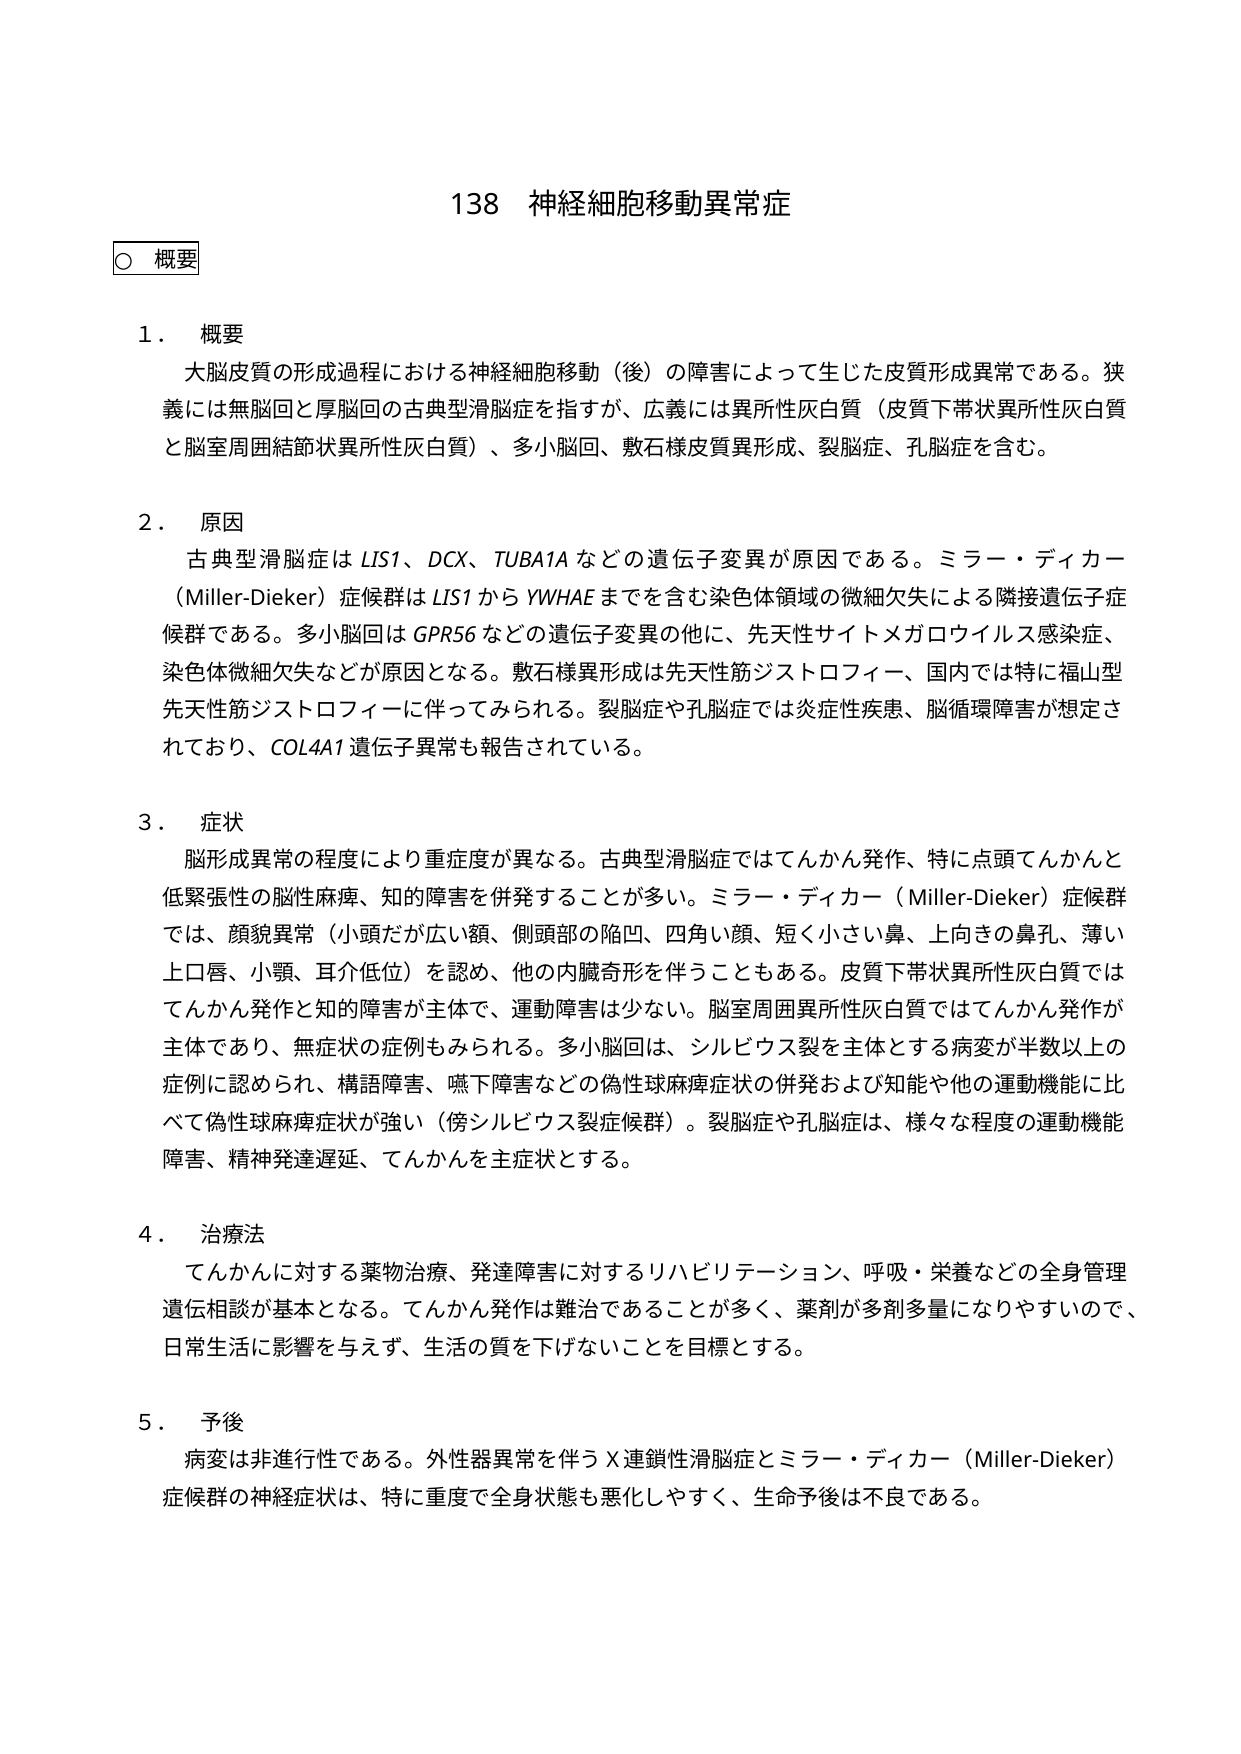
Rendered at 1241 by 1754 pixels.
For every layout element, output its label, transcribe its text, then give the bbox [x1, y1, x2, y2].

list 病変は非進行性である。外性器異常を伴うX連鎖性滑脳症とミラー・ディカー（Miller-Dieker）症候群の神経症状は、特に重度で全身状態も悪化しやすく、生命予後は不良である。 [162, 1439, 1128, 1514]
list 症状 [134, 802, 1128, 839]
list 脳形成異常の程度により重症度が異なる。古典型滑脳症ではてんかん発作、特に点頭てんかんと低緊張性の脳性麻痺、知的障害を併発することが多い。ミラー・ディカー（Miller-Dieker）症候群では、顔貌異常（小頭だが広い額、側頭部の陥凹、四角い顔、短く小さい鼻、上向きの鼻孔、薄い上口唇、小顎、耳介低位）を認め、他の内臓奇形を伴うこともある。皮質下帯状異所性灰白質ではてんかん発作と知的障害が主体で、運動障害は少ない。脳室周囲異所性灰白質ではてんかん発作が主体であり、無症状の症例もみられる。多小脳回は、シルビウス裂を主体とする病変が半数以上の症例に認められ、構語障害、嚥下障害などの偽性球麻痺症状の併発および知能や他の運動機能に比べて偽性球麻痺症状が強い（傍シルビウス裂症候群）。裂脳症や孔脳症は、様々な程度の運動機能障害、精神発達遅延、てんかんを主症状とする。 [162, 839, 1128, 1177]
list 概要 [134, 314, 1128, 352]
list 治療法 [134, 1214, 1128, 1252]
list 原因 [134, 502, 1128, 539]
text 138 神経細胞移動異常症 [112, 164, 1128, 239]
list 大脳皮質の形成過程における神経細胞移動（後）の障害によって生じた皮質形成異常である。狭義には無脳回と厚脳回の古典型滑脳症を指すが、広義には異所性灰白質（皮質下帯状異所性灰白質と脳室周囲結節状異所性灰白質）、多小脳回、敷石様皮質異形成、裂脳症、孔脳症を含む。 [162, 352, 1128, 464]
list 予後 [134, 1402, 1128, 1439]
list てんかんに対する薬物治療、発達障害に対するリハビリテーション、呼吸・栄養などの全身管理、遺伝相談が基本となる。てんかん発作は難治であることが多く、薬剤が多剤多量になりやすいので、日常生活に影響を与えず、生活の質を下げないことを目標とする。 [162, 1252, 1128, 1364]
text ○ 概要 [112, 239, 1128, 277]
list 古典型滑脳症はLIS1、DCX、TUBA1Aなどの遺伝子変異が原因である。ミラー・ディカー（Miller-Dieker）症候群はLIS1からYWHAEまでを含む染色体領域の微細欠失による隣接遺伝子症候群である。多小脳回はGPR56などの遺伝子変異の他に、先天性サイトメガロウイルス感染症、染色体微細欠失などが原因となる。敷石様異形成は先天性筋ジストロフィー、国内では特に福山型先天性筋ジストロフィーに伴ってみられる。裂脳症や孔脳症では炎症性疾患、脳循環障害が想定されており、COL4A1遺伝子異常も報告されている。 [162, 539, 1128, 764]
